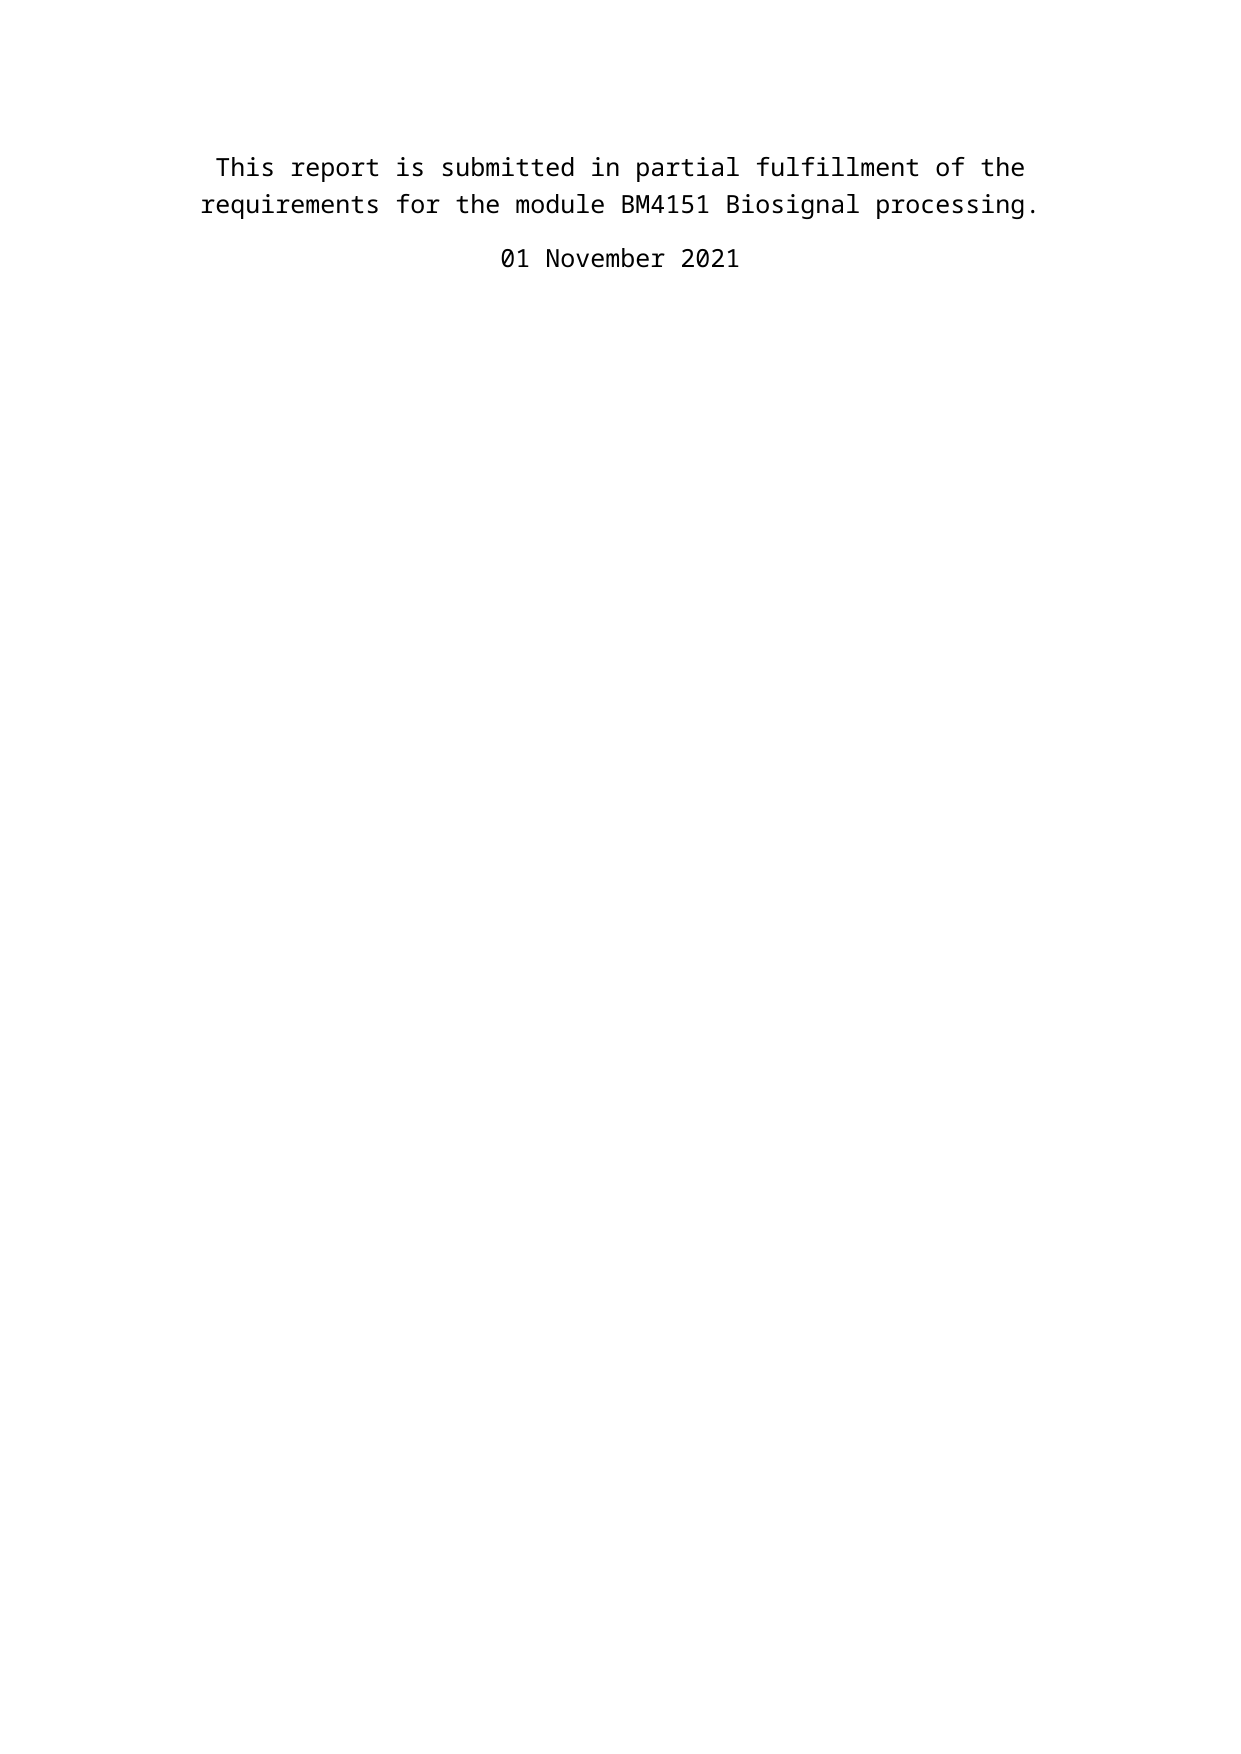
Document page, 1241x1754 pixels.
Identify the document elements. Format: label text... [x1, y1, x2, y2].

text This report is submitted in partial fulfillment of the requirements for the module BM4151 Biosignal processing. [150, 150, 1090, 221]
text 01 November 2021 [150, 240, 1090, 274]
